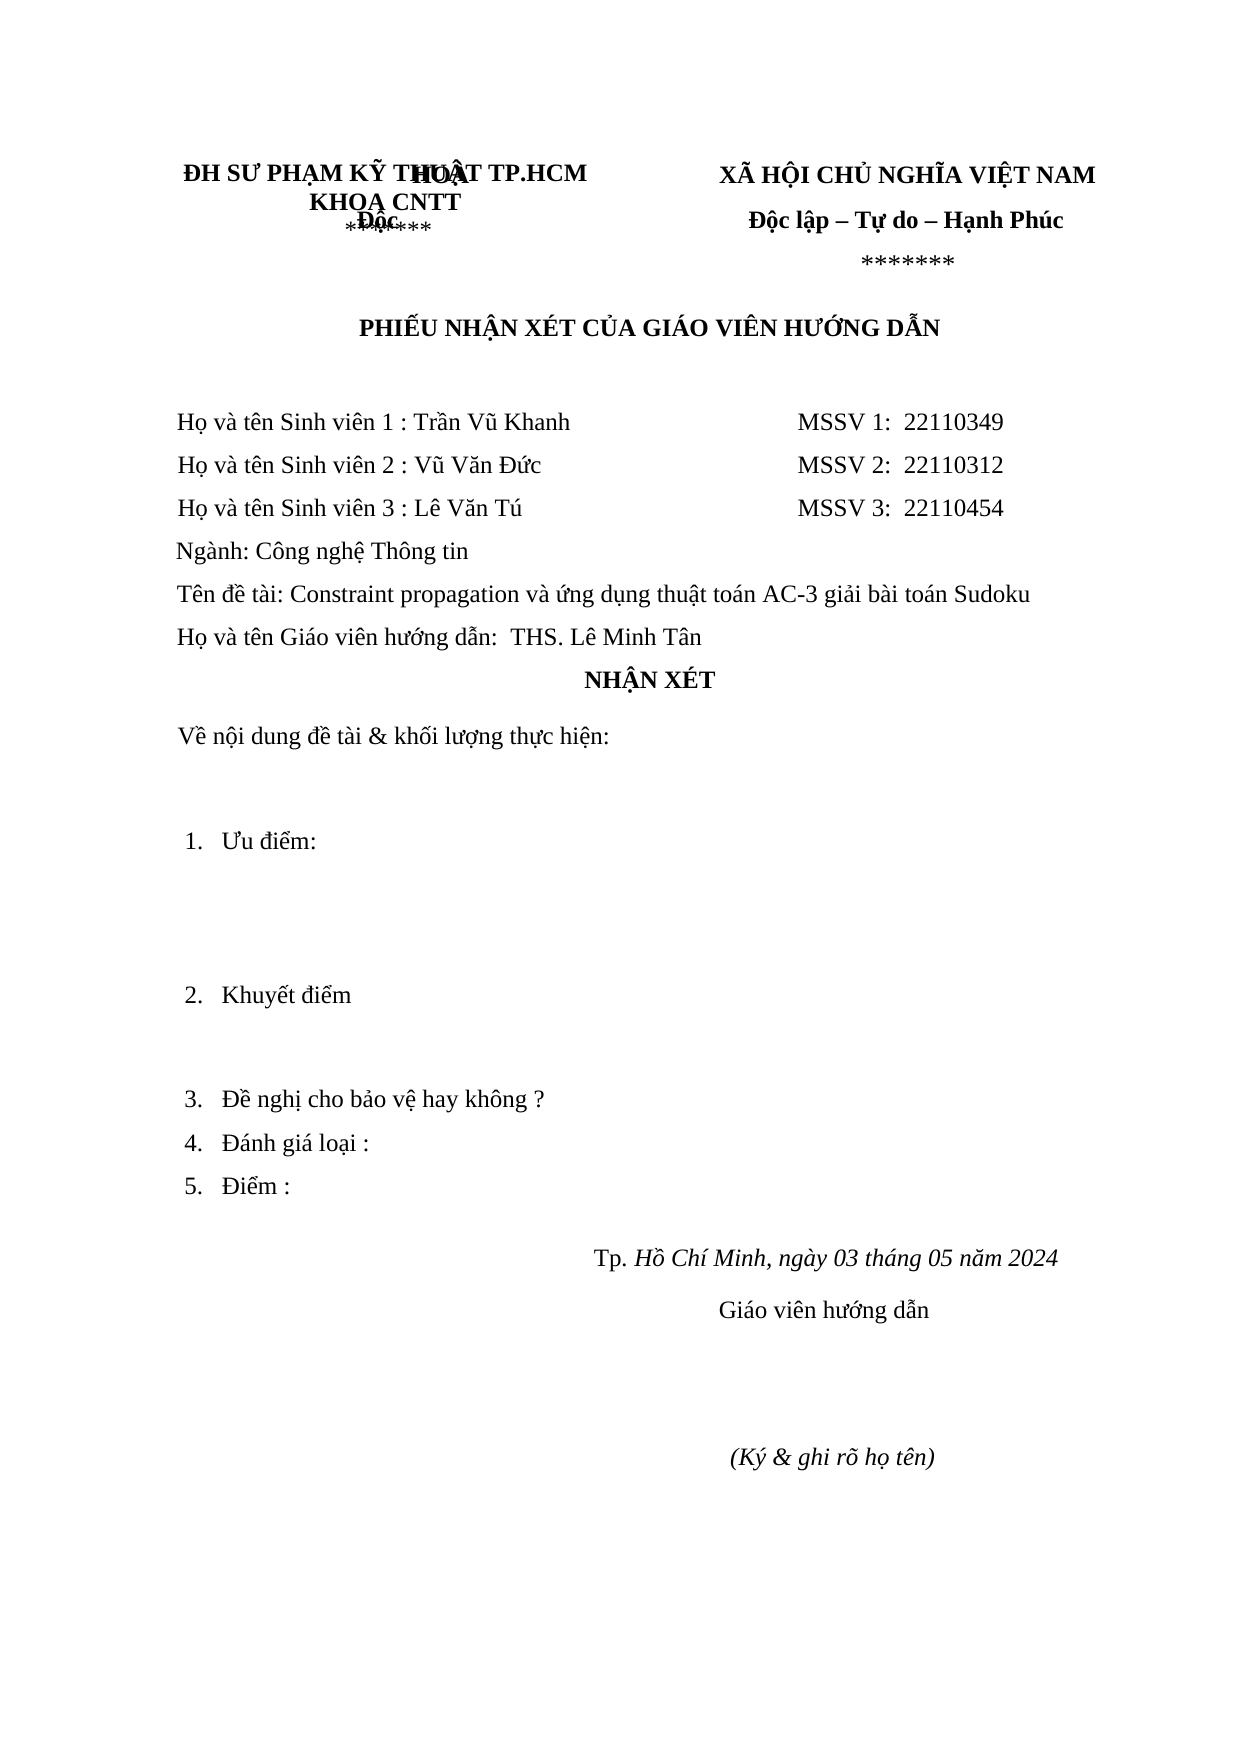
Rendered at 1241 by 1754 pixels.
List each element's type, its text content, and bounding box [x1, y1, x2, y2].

text Họ và tên Giáo viên hướng dẫn: THS. Lê Minh Tân [177, 622, 1124, 651]
text Về nội dung đề tài & khối lượng thực hiện: [177, 721, 1122, 750]
text (Ký & ghi rõ họ tên) [177, 1442, 1122, 1471]
text Họ và tên Sinh viên 1 : Trần Vũ Khanh MSSV 1: 22110349 [177, 407, 1124, 435]
text Tên đề tài: Constraint propagation và ứng dụng thuật toán AC-3 giải bài toán Sudoku [177, 579, 1156, 608]
list Điểm : [184, 1171, 1112, 1199]
text PHIẾU NHẬN XÉT CỦA GIÁO VIÊN HƯỚNG DẪN [177, 313, 1122, 342]
list Đề nghị cho bảo vệ hay không ? [184, 1084, 1112, 1113]
table_header CỘNG HOÀ XÃ HỘI CHỦ NGHĨA VIỆT NAM Độc Độc lập – Tự do – Hạnh Phúc ******* [604, 148, 1206, 301]
list Ưu điểm: [184, 826, 1112, 854]
text Họ và tên Sinh viên 2 : Vũ Văn Đức MSSV 2: 22110312 [177, 450, 1124, 478]
text NHẬN XÉT [177, 665, 1122, 694]
text Ngành: Công nghệ Thông tin [176, 536, 1122, 565]
text Giáo viên hướng dẫn [176, 1295, 1122, 1323]
list Đánh giá loại : [184, 1128, 1112, 1156]
table_header ĐH SƯ PHẠM KỸ THUẬT TP.HCM KHOA CNTT ******* [167, 148, 604, 301]
list Khuyết điểm [184, 980, 1112, 1008]
text Tp. Hồ Chí Minh, ngày 03 tháng 05 năm 2024 [176, 1243, 1122, 1272]
text Họ và tên Sinh viên 3 : Lê Văn Tú MSSV 3: 22110454 [177, 493, 1124, 522]
